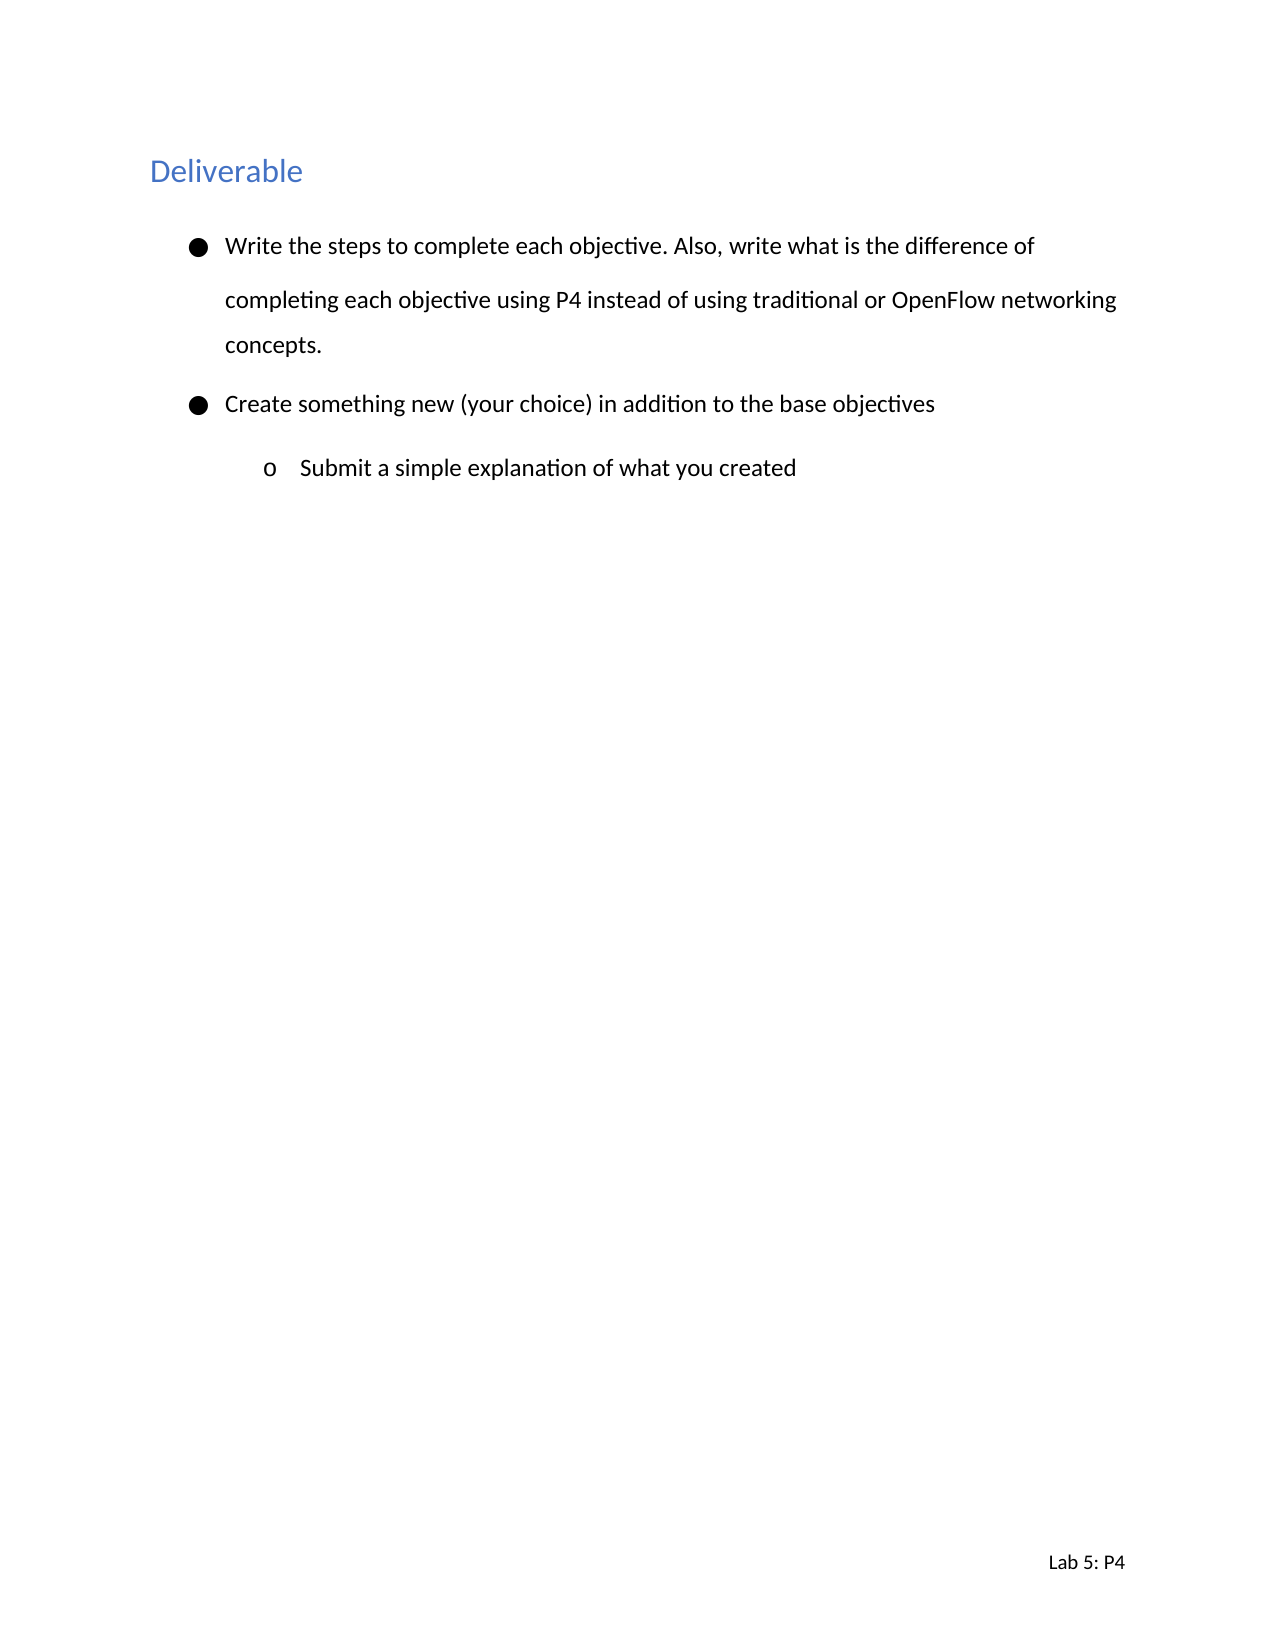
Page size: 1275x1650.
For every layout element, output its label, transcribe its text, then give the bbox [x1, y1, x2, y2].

subtitle Deliverable [150, 150, 1125, 191]
list Submit a simple explanation of what you created [262, 452, 1125, 484]
list Create something new (your choice) in addition to the base objectives [187, 375, 1125, 426]
list Write the steps to complete each objective. Also, write what is the difference of completing each objective using P4 instead of using traditional or OpenFlow networking concepts. [187, 217, 1125, 360]
